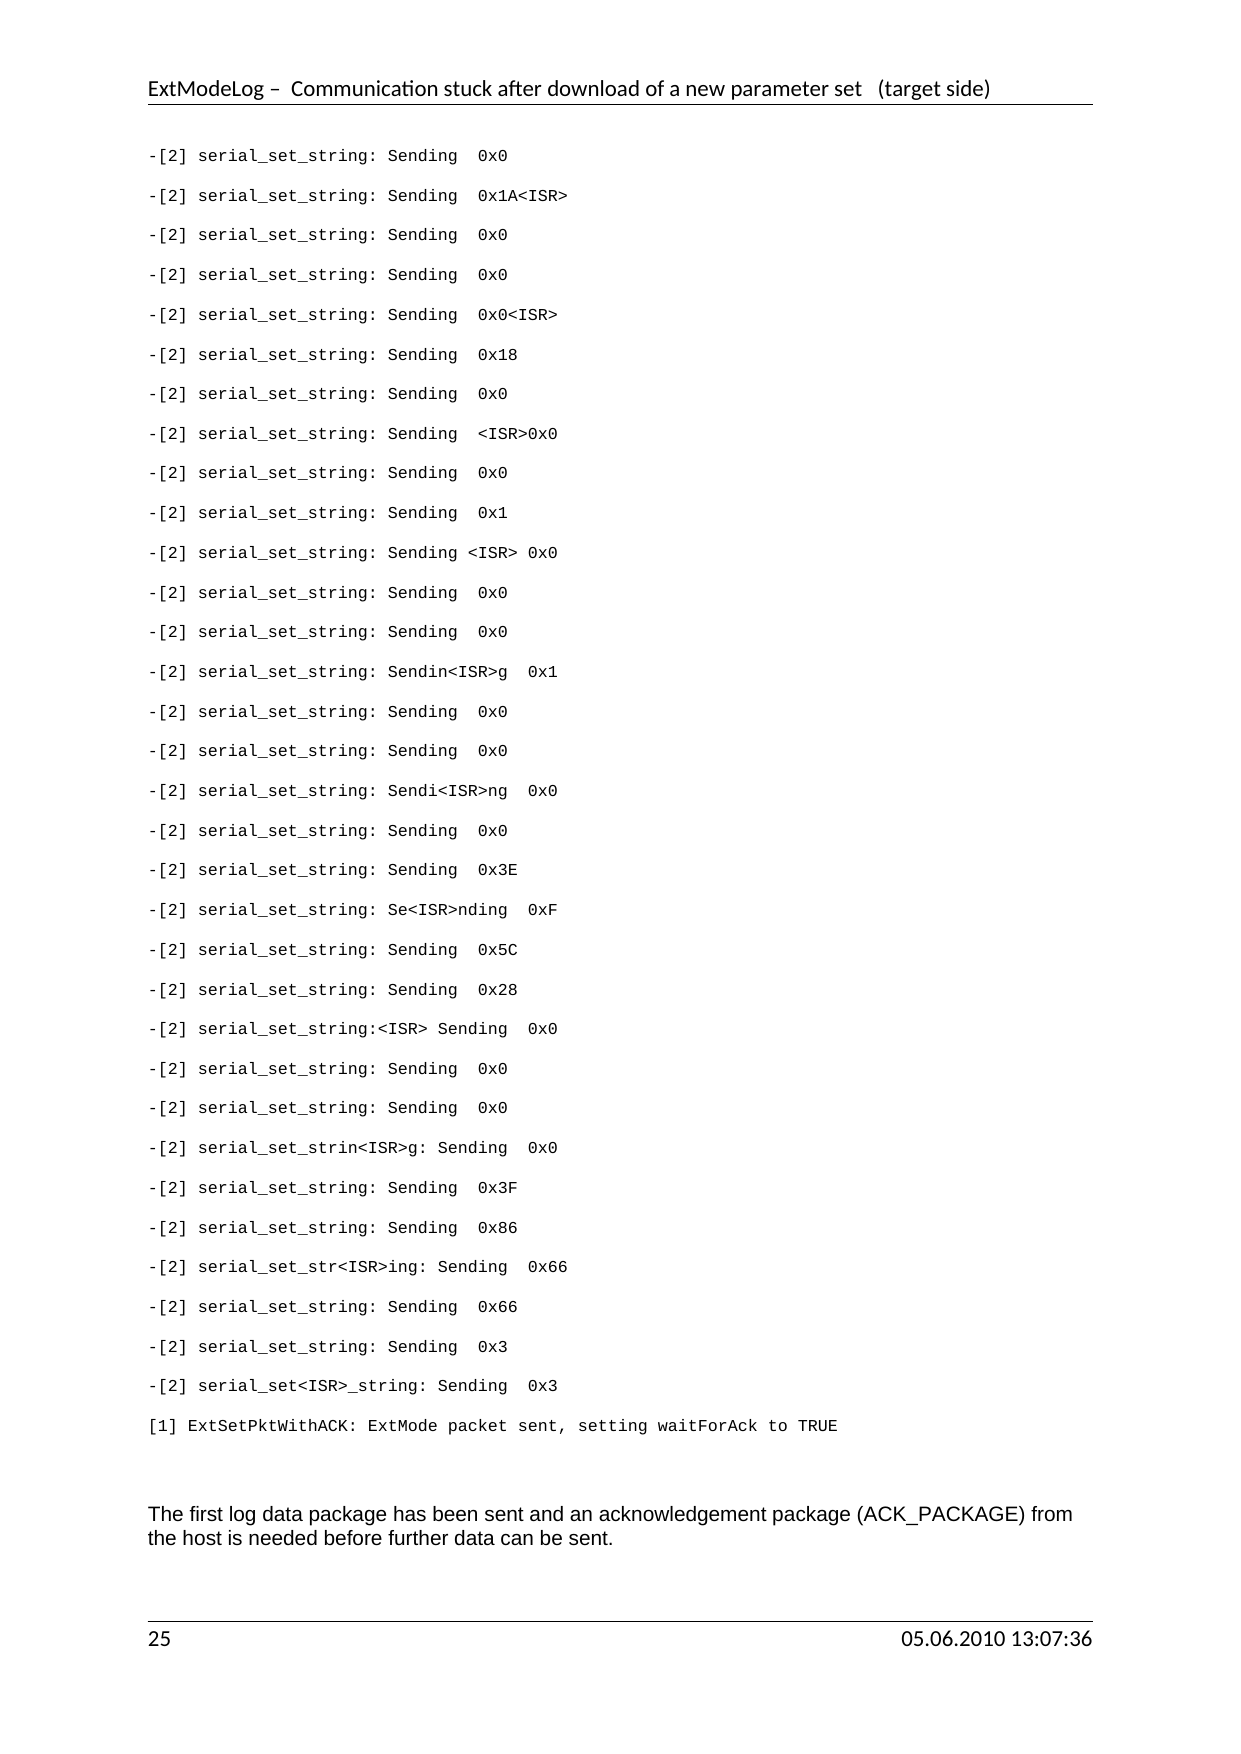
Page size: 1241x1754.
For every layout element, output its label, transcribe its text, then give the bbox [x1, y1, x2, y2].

text -[2] serial_set_string: Sending 0x3E [148, 862, 1093, 881]
text -[2] serial_set_string: Sending 0x0 [148, 386, 1093, 404]
text -[2] serial_set_string: Sending 0x0 [148, 624, 1093, 643]
text -[2] serial_set_string: Sending <ISR>0x0 [148, 425, 1093, 444]
text -[2] serial_set_string: Sending 0x3F [148, 1179, 1093, 1198]
text The first log data package has been sent and an acknowledgement package (ACK_PACKAGE) from the host is needed before further data can be sent. [148, 1502, 1093, 1550]
text -[2] serial_set_string: Sending <ISR> 0x0 [148, 544, 1093, 563]
text -[2] serial_set_string: Sending 0x0 [148, 267, 1093, 286]
text -[2] serial_set_string: Sendi<ISR>ng 0x0 [148, 783, 1093, 801]
text -[2] serial_set_strin<ISR>g: Sending 0x0 [148, 1140, 1093, 1159]
text -[2] serial_set_string: Sending 0x18 [148, 346, 1093, 365]
text -[2] serial_set_string: Sending 0x0 [148, 1060, 1093, 1079]
text -[2] serial_set_string: Sending 0x0 [148, 1100, 1093, 1119]
text [1] ExtSetPktWithACK: ExtMode packet sent, setting waitForAck to TRUE [148, 1418, 1093, 1436]
text -[2] serial_set_string: Sending 0x0 [148, 465, 1093, 484]
text -[2] serial_set_string: Sending 0x1A<ISR> [148, 187, 1093, 206]
text -[2] serial_set_string: Sending 0x0 [148, 822, 1093, 841]
text -[2] serial_set_string: Sending 0x1 [148, 505, 1093, 524]
text -[2] serial_set_string: Sending 0x3 [148, 1338, 1093, 1357]
text -[2] serial_set<ISR>_string: Sending 0x3 [148, 1378, 1093, 1397]
text -[2] serial_set_string: Sending 0x86 [148, 1219, 1093, 1238]
text -[2] serial_set_string: Sending 0x0 [148, 227, 1093, 246]
text -[2] serial_set_string: Sending 0x66 [148, 1298, 1093, 1317]
text -[2] serial_set_string: Sending 0x5C [148, 941, 1093, 960]
text -[2] serial_set_string: Sending 0x0 [148, 148, 1093, 166]
text -[2] serial_set_string:<ISR> Sending 0x0 [148, 1021, 1093, 1039]
text -[2] serial_set_str<ISR>ing: Sending 0x66 [148, 1259, 1093, 1278]
text -[2] serial_set_string: Sending 0x28 [148, 981, 1093, 1000]
text -[2] serial_set_string: Se<ISR>nding 0xF [148, 902, 1093, 921]
text -[2] serial_set_string: Sending 0x0<ISR> [148, 306, 1093, 325]
text -[2] serial_set_string: Sending 0x0 [148, 743, 1093, 762]
text -[2] serial_set_string: Sendin<ISR>g 0x1 [148, 663, 1093, 682]
text -[2] serial_set_string: Sending 0x0 [148, 703, 1093, 722]
text -[2] serial_set_string: Sending 0x0 [148, 584, 1093, 603]
